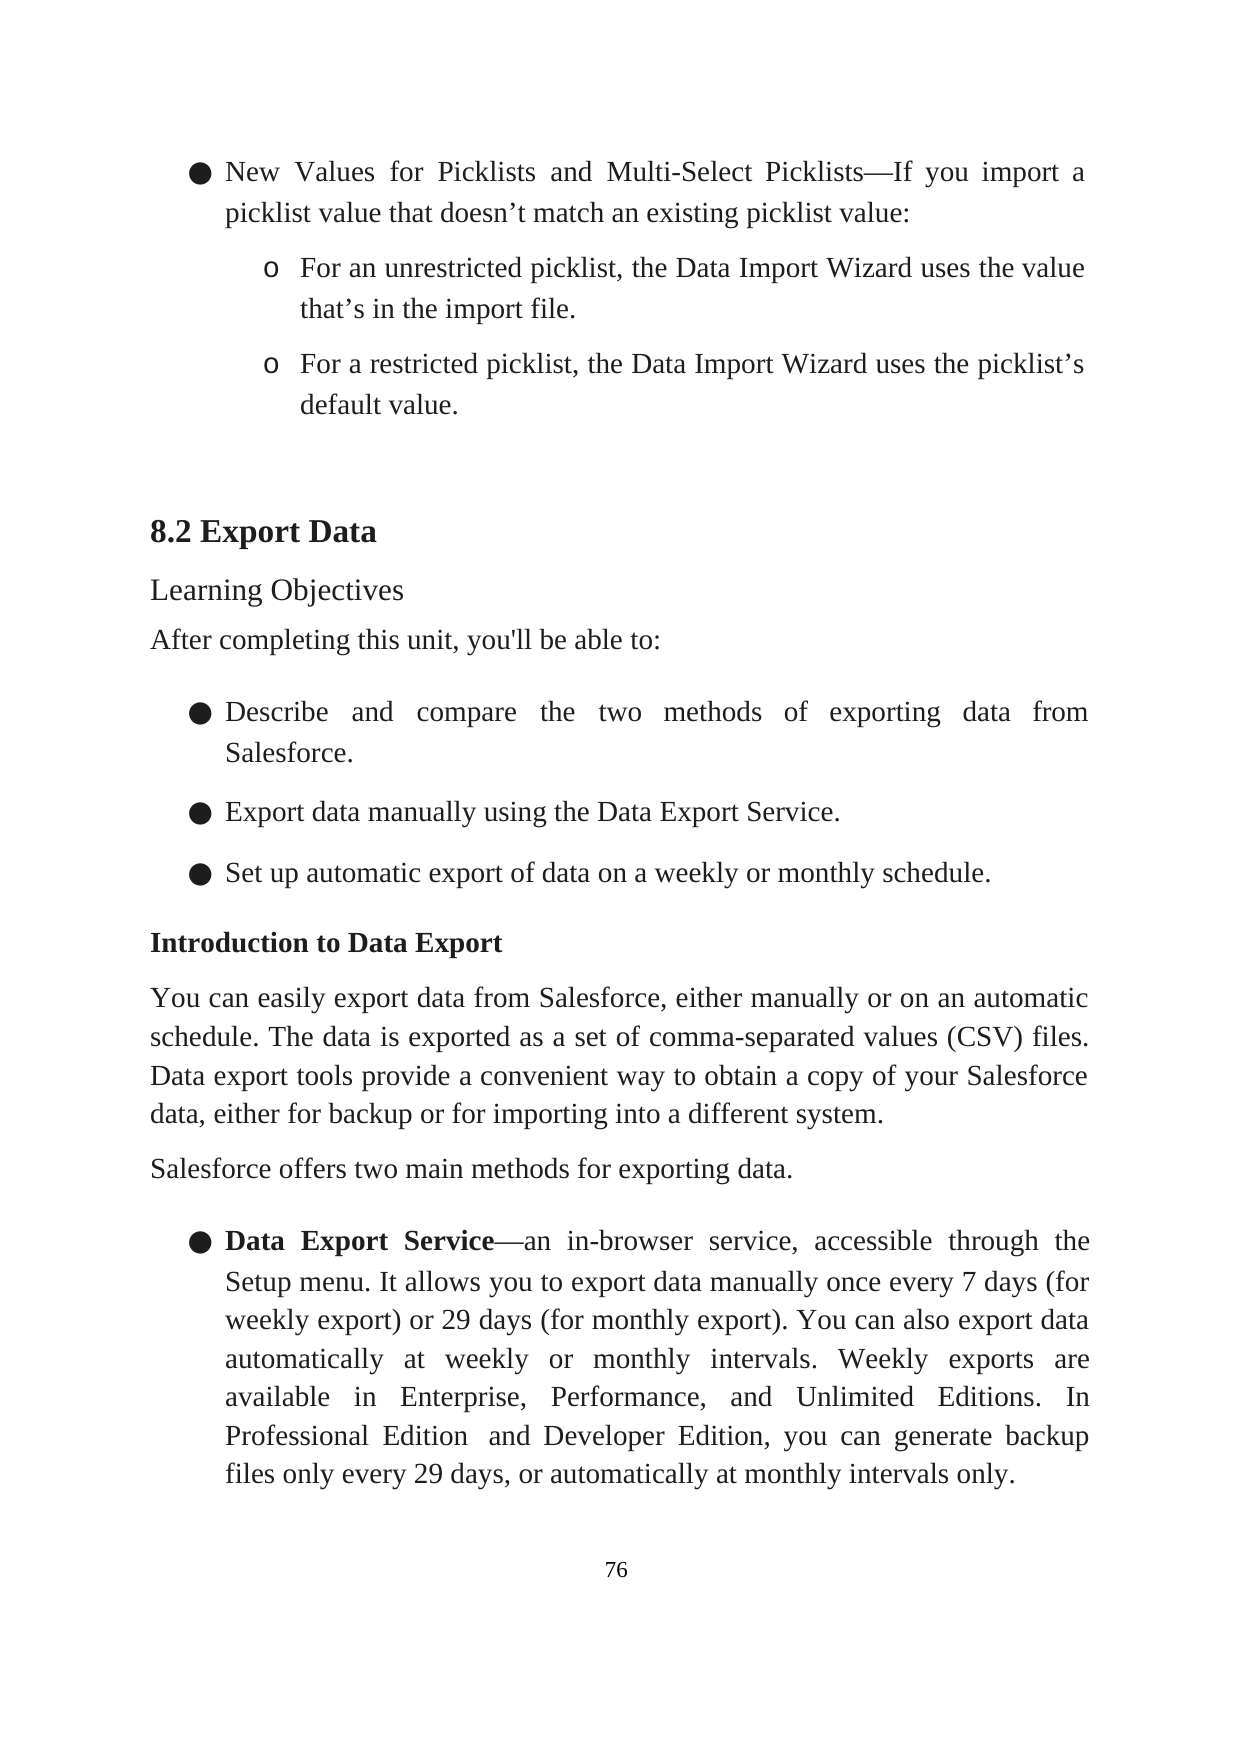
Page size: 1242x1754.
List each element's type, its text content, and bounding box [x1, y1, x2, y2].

text Salesforce offers two main methods for exporting data. [150, 1151, 1223, 1185]
list New Values for Picklists and Multi-Select Picklists—If you import a picklist value that doesn’t match an existing picklist value: [187, 150, 1090, 228]
text Learning Objectives [150, 572, 1223, 608]
text After completing this unit, you'll be able to: [150, 622, 1223, 656]
list Export data manually using the Data Export Service. [187, 790, 1223, 830]
subtitle Introduction to Data Export [150, 925, 1223, 959]
list For a restricted picklist, the Data Import Wizard uses the picklist’s default value. [262, 346, 1089, 421]
list Set up automatic export of data on a weekly or monthly schedule. [187, 851, 1223, 891]
subtitle Export Data [150, 511, 1223, 549]
text You can easily export data from Salesforce, either manually or on an automatic schedule. The data is exported as a set of comma-separated values (CSV) files. Data export tools provide a convenient way to obtain a copy of your Salesforce data, either for backup or for importing into a different system. [150, 981, 1090, 1130]
list Describe and compare the two methods of exporting data from Salesforce. [187, 690, 1089, 768]
list Data Export Service—an in-browser service, accessible through the Setup menu. It allows you to export data manually once every 7 days (for weekly export) or 29 days (for monthly export). You can also export data automatically at weekly or monthly intervals. Weekly exports are available in Enterprise, Performance, and Unlimited Editions. In Professional Edition and Developer Edition, you can generate backup files only every 29 days, or automatically at monthly intervals only. [187, 1219, 1090, 1490]
list For an unrestricted picklist, the Data Import Wizard uses the value that’s in the import file. [262, 250, 1089, 324]
